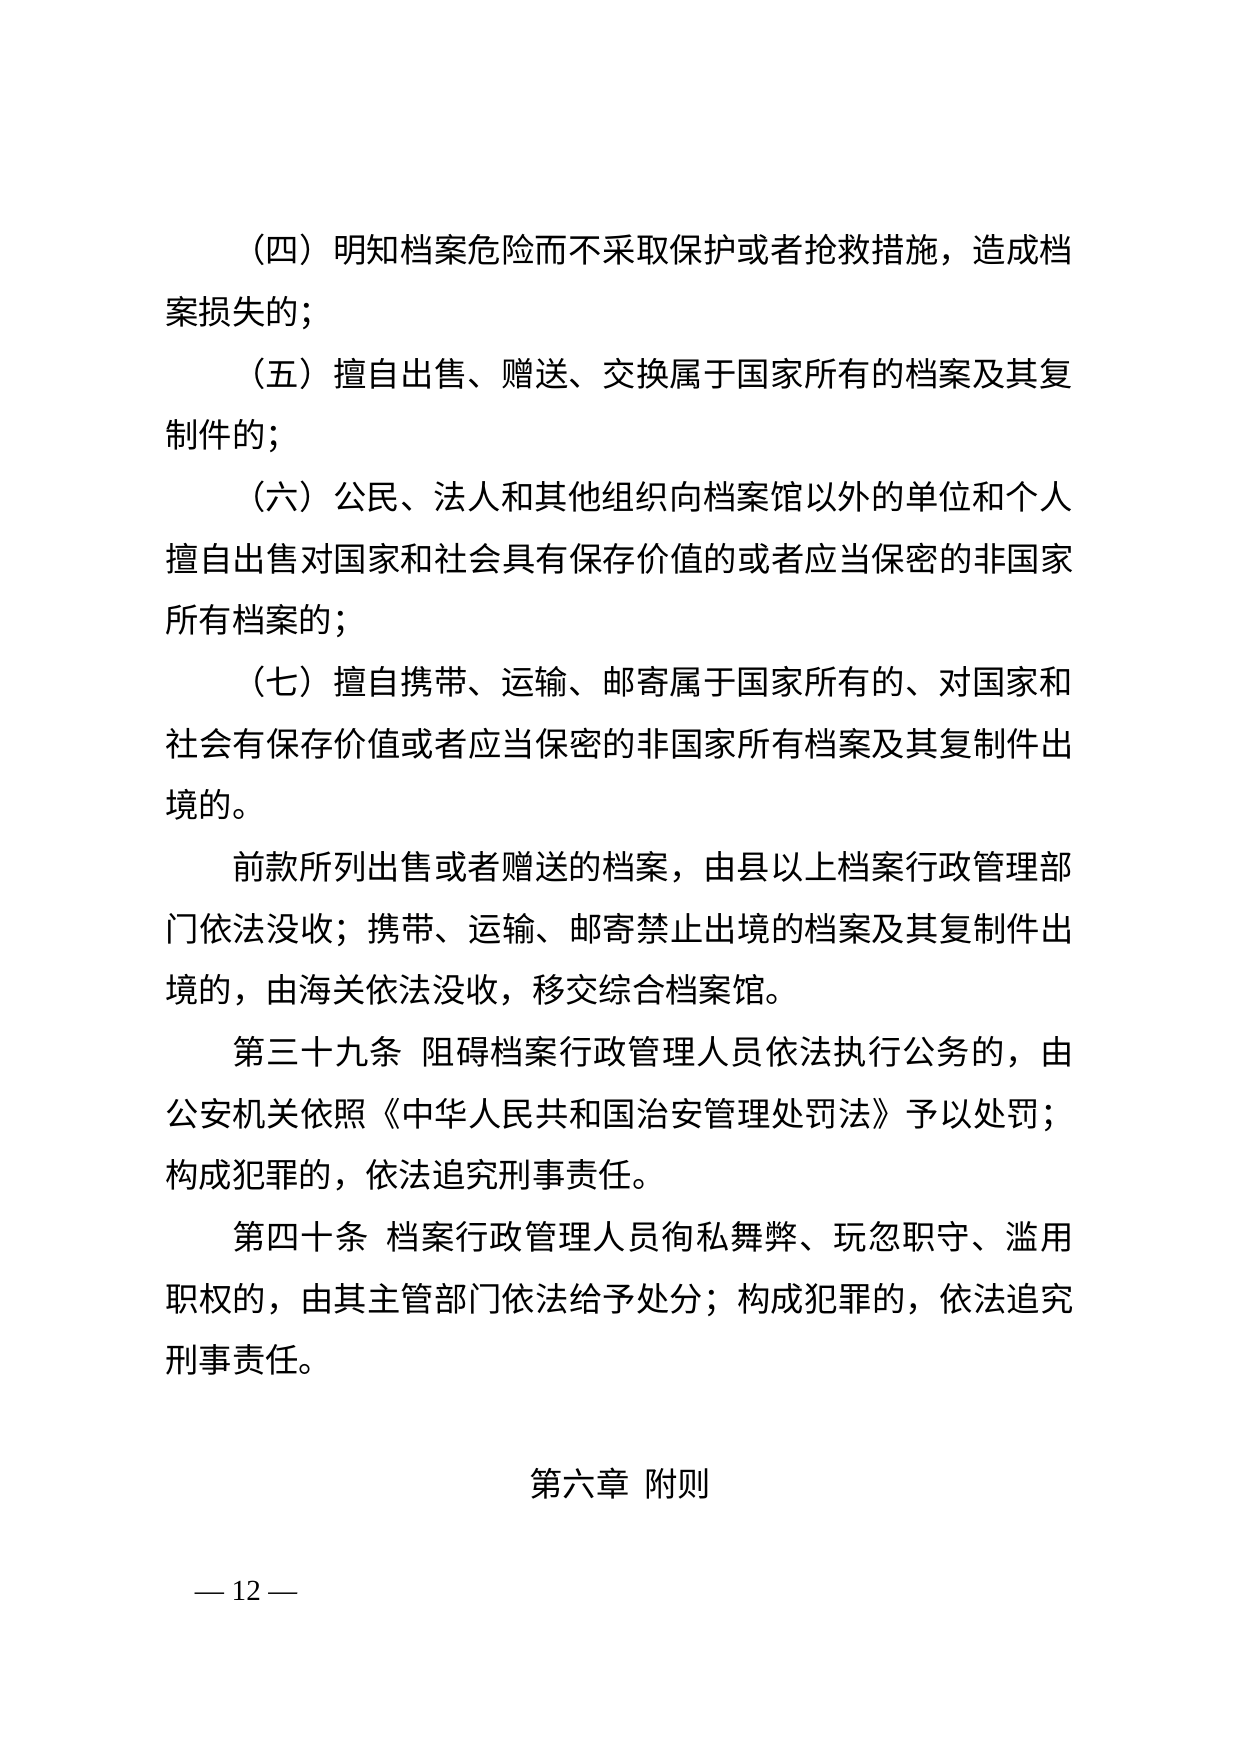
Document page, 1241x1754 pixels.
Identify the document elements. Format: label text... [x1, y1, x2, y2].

text 第六章 附则 [165, 1447, 1075, 1509]
text （四）明知档案危险而不采取保护或者抢救措施，造成档案损失的； [165, 214, 1075, 337]
text 第三十九条 阻碍档案行政管理人员依法执行公务的，由公安机关依照《中华人民共和国治安管理处罚法》予以处罚；构成犯罪的，依法追究刑事责任。 [165, 1015, 1075, 1200]
text 第四十条 档案行政管理人员徇私舞弊、玩忽职守、滥用职权的，由其主管部门依法给予处分；构成犯罪的，依法追究刑事责任。 [165, 1200, 1075, 1385]
text 前款所列出售或者赠送的档案，由县以上档案行政管理部门依法没收；携带、运输、邮寄禁止出境的档案及其复制件出境的，由海关依法没收，移交综合档案馆。 [165, 830, 1075, 1015]
text （六）公民、法人和其他组织向档案馆以外的单位和个人擅自出售对国家和社会具有保存价值的或者应当保密的非国家所有档案的； [165, 460, 1075, 645]
text （七）擅自携带、运输、邮寄属于国家所有的、对国家和社会有保存价值或者应当保密的非国家所有档案及其复制件出境的。 [165, 645, 1075, 830]
text （五）擅自出售、赠送、交换属于国家所有的档案及其复制件的； [165, 337, 1075, 460]
